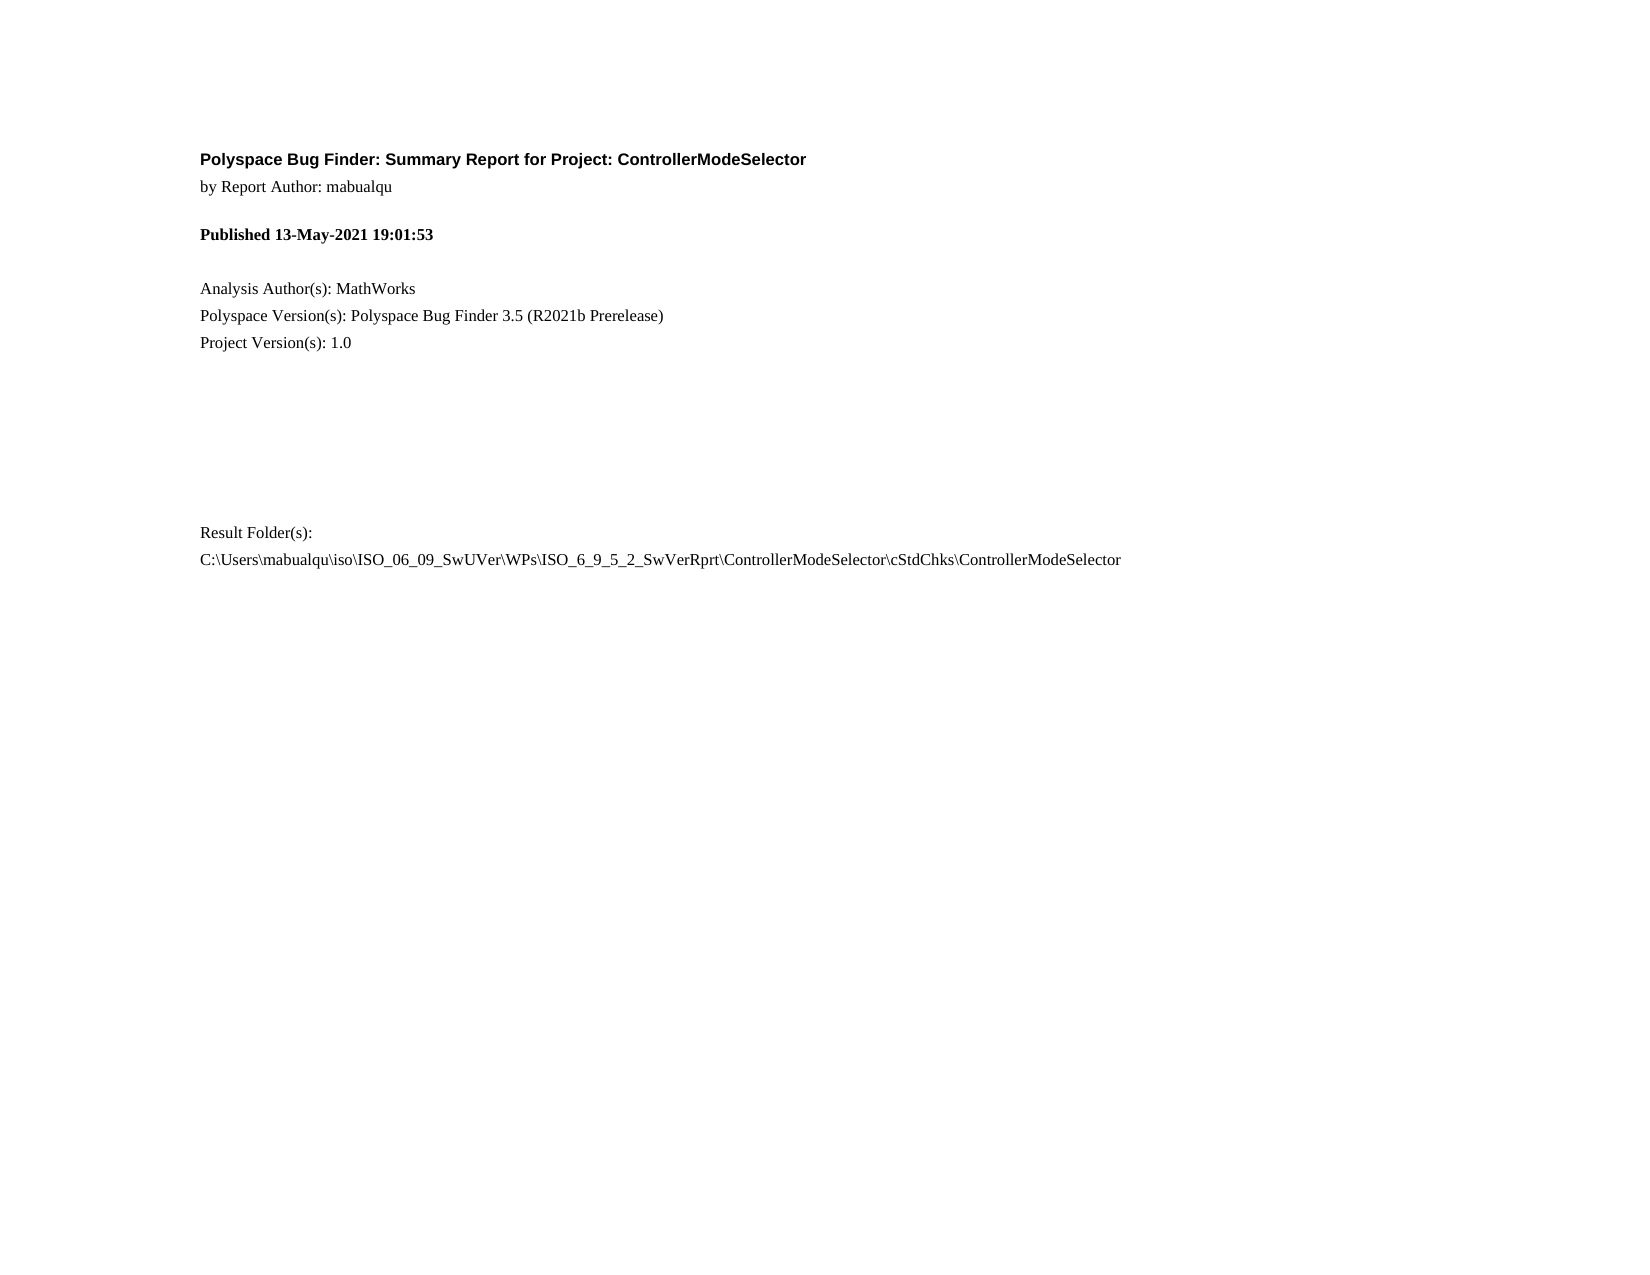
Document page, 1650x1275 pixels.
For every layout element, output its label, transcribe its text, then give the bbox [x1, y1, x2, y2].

title Polyspace Bug Finder: Summary Report for Project: ControllerModeSelector [200, 150, 1500, 169]
text by Report Author: mabualqu [200, 169, 1500, 196]
text Analysis Author(s): MathWorks Polyspace Version(s): Polyspace Bug Finder 3.5 (R2021b Prerelease) Project Version(s): 1.0 Result Folder(s): C:\Users\mabualqu\iso\ISO_06_09_SwUVer\WPs\ISO_6_9_5_2_SwVerRprt\ControllerModeSelector\cStdChks\ControllerModeSelector [200, 271, 1500, 569]
title Published 13-May-2021 19:01:53 [200, 217, 1500, 244]
